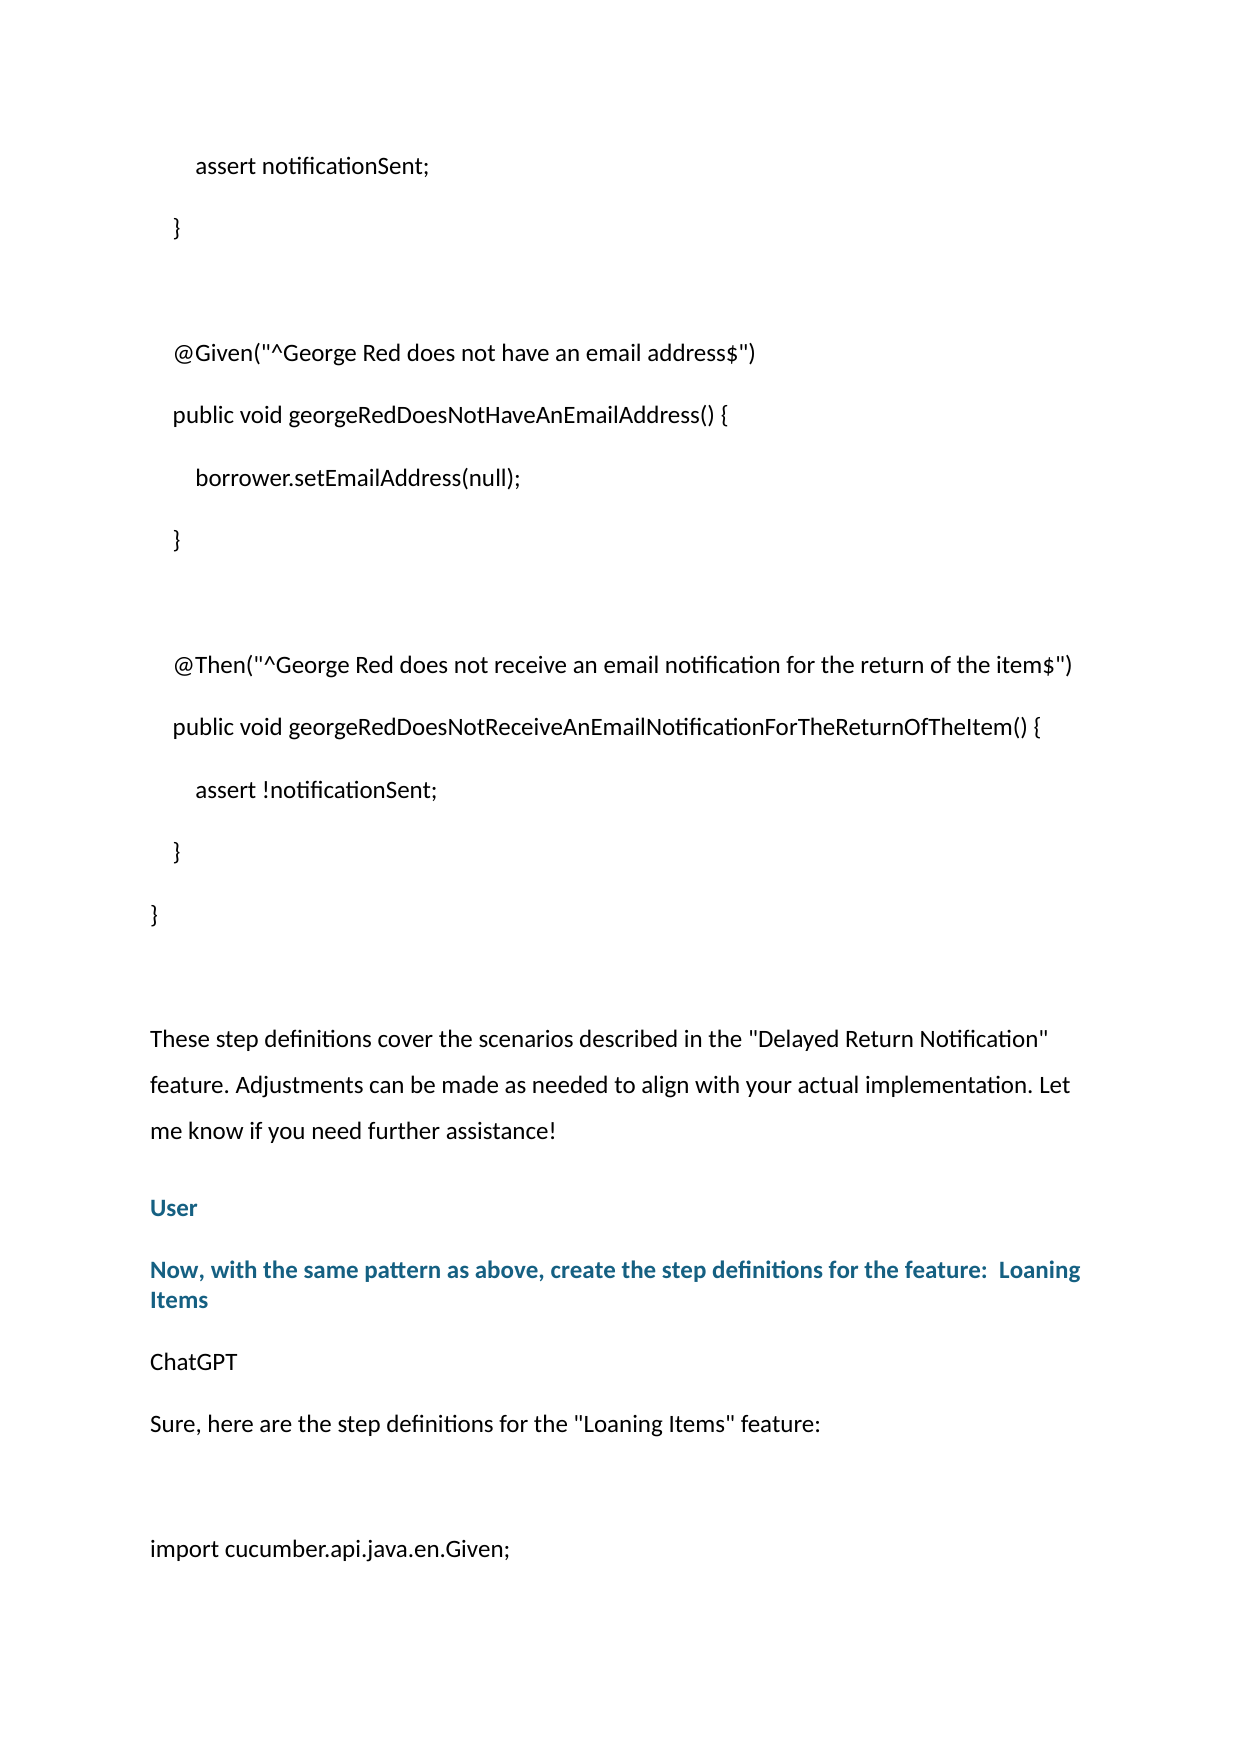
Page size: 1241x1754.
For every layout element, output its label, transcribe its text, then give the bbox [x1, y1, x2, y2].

text @Given("^George Red does not have an email address$") [150, 337, 1090, 368]
text These step definitions cover the scenarios described in the "Delayed Return Notification" feature. Adjustments can be made as needed to align with your actual implementation. Let me know if you need further assistance! [150, 1023, 1090, 1146]
text assert notificationSent; [150, 150, 1090, 181]
text @Then("^George Red does not receive an email notification for the return of the item$") [150, 649, 1090, 680]
text } [150, 836, 1090, 867]
text Now, with the same pattern as above, create the step definitions for the feature: Loaning Items [150, 1254, 1090, 1315]
text assert !notificationSent; [150, 774, 1090, 804]
text User [150, 1192, 1090, 1222]
text public void georgeRedDoesNotHaveAnEmailAddress() { [150, 399, 1090, 430]
text } [150, 524, 1090, 555]
text public void georgeRedDoesNotReceiveAnEmailNotificationForTheReturnOfTheItem() { [150, 712, 1090, 742]
text Sure, here are the step definitions for the "Loaning Items" feature: [150, 1408, 1090, 1439]
text ChatGPT [150, 1346, 1090, 1377]
text borrower.setEmailAddress(null); [150, 462, 1090, 492]
text } [150, 899, 1090, 929]
text } [150, 212, 1090, 243]
text import cucumber.api.java.en.Given; [150, 1533, 1090, 1564]
